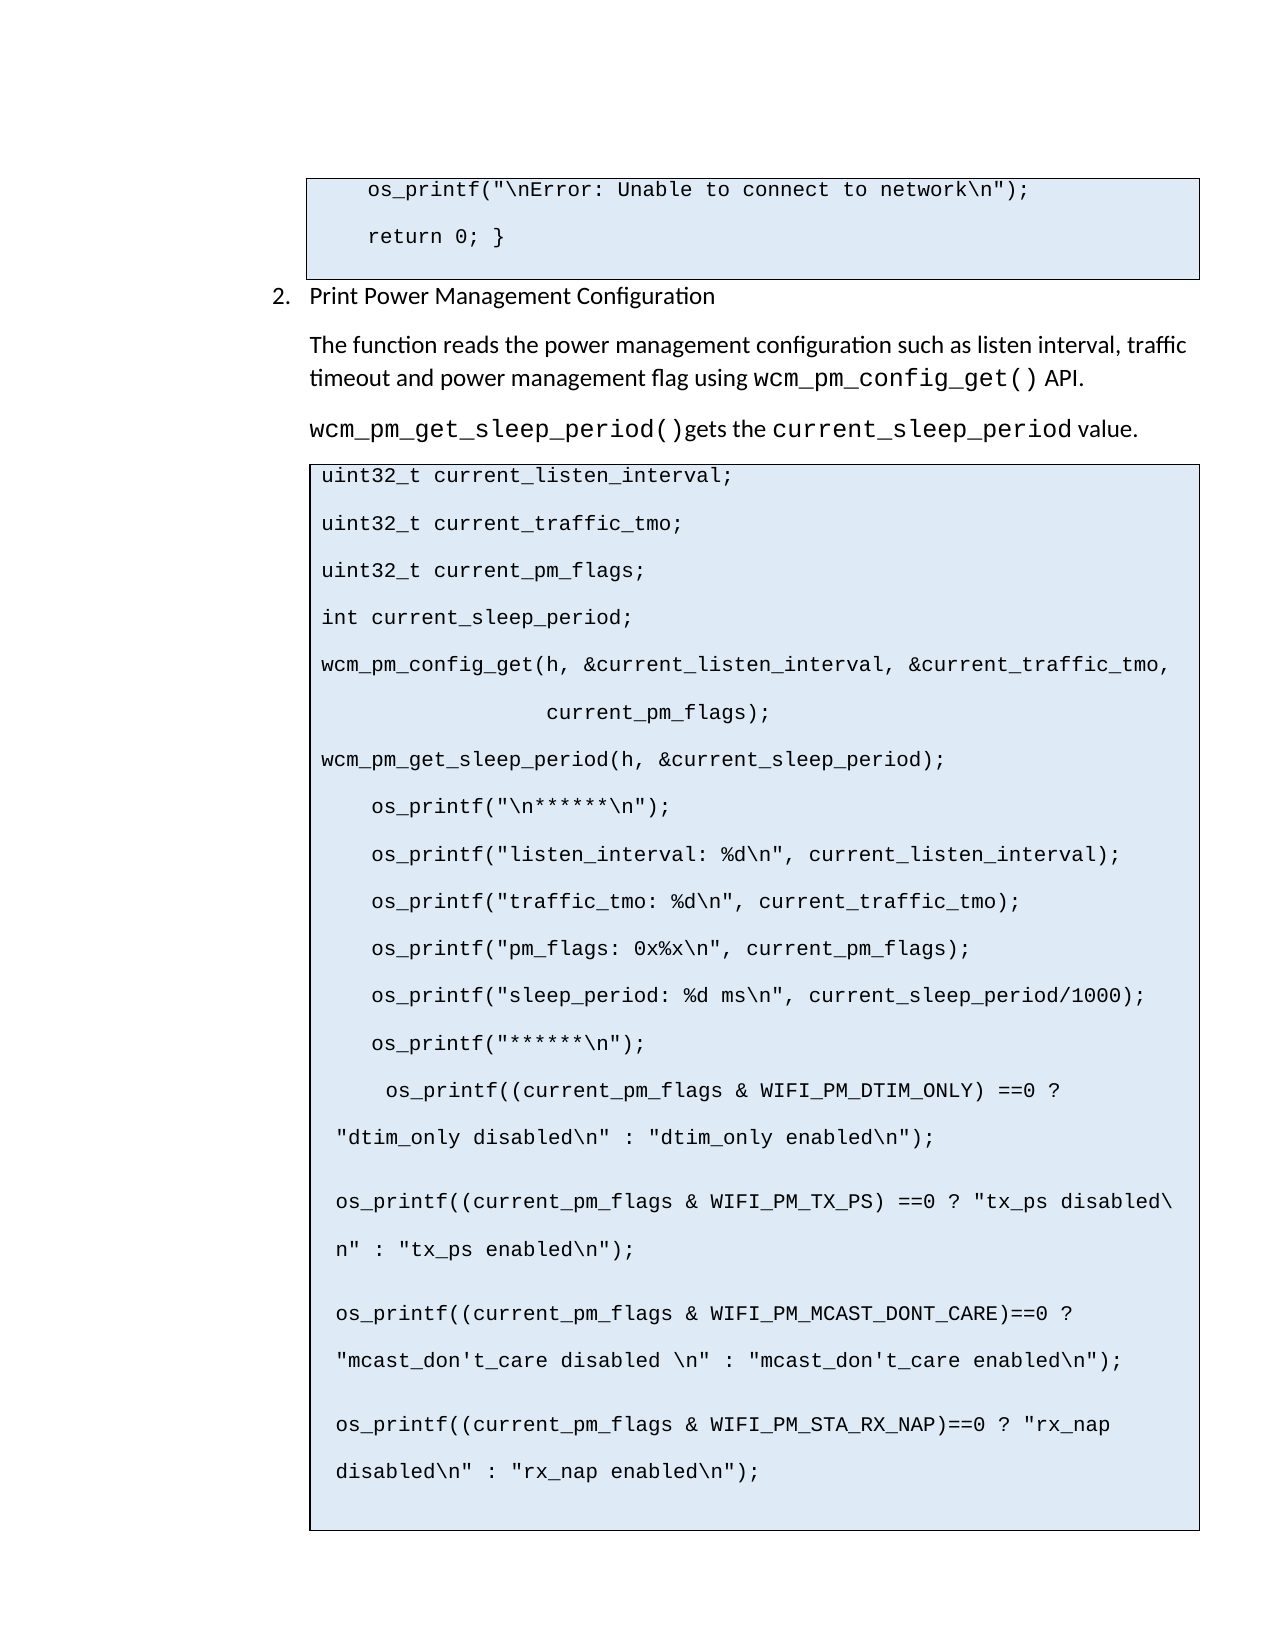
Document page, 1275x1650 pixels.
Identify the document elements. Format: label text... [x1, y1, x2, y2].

text wcm_pm_get_sleep_period()gets the current_sleep_period value. [216, 413, 1200, 445]
text The function reads the power management configuration such as listen interval, traffic timeout and power management flag using wcm_pm_config_get() API. [309, 329, 1200, 394]
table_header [311, 465, 1199, 1530]
list Print Power Management Configuration [272, 280, 1200, 310]
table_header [307, 179, 1199, 279]
